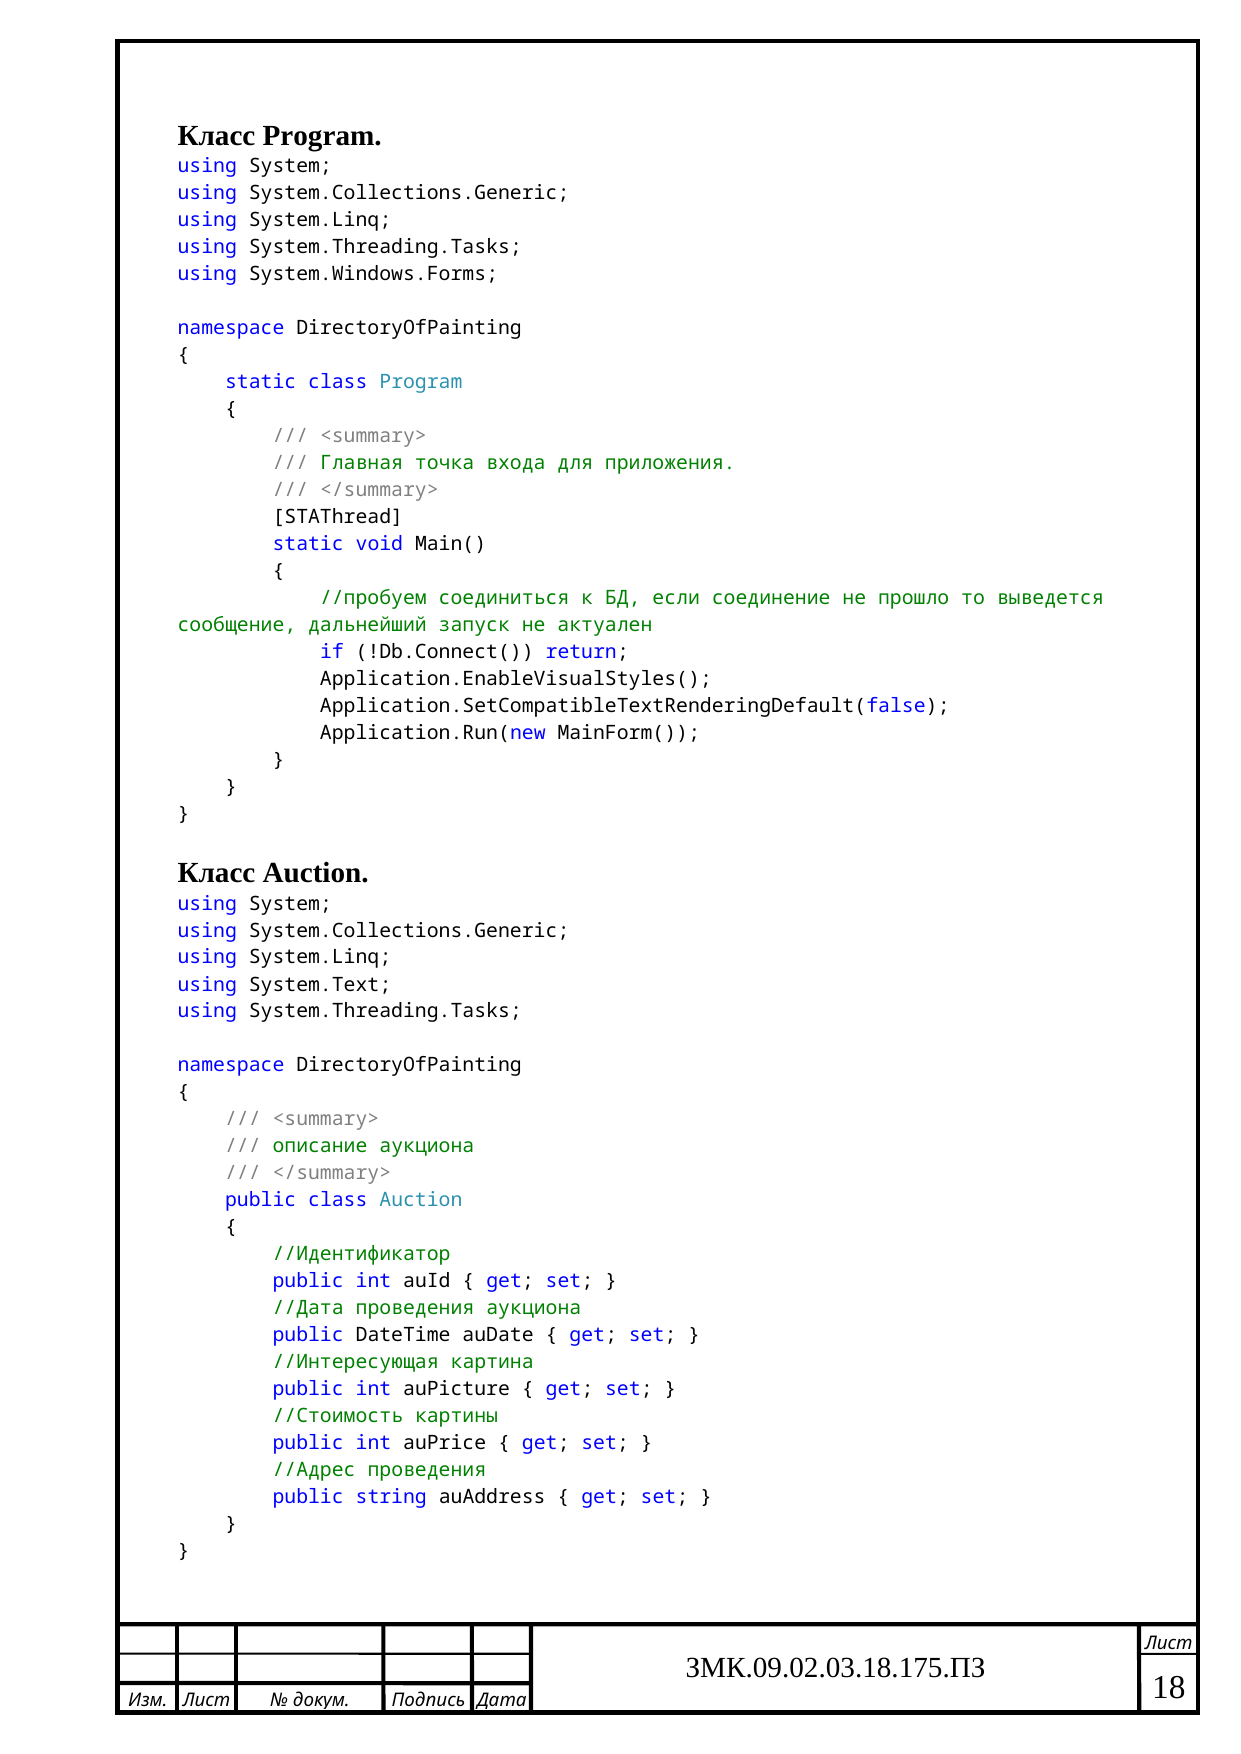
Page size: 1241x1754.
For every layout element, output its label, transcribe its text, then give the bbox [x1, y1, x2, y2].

text public string auAddress { get; set; } [177, 1482, 1152, 1509]
text { [177, 394, 1152, 421]
text using System.Windows.Forms; [177, 259, 1152, 287]
text if (!Db.Connect()) return; [177, 637, 1152, 664]
text //Идентификатор [177, 1239, 1152, 1267]
text public int auPrice { get; set; } [177, 1428, 1152, 1455]
text } [177, 745, 1152, 772]
text using System; [177, 889, 1152, 916]
text Класс Auction. [177, 855, 1152, 889]
text /// <summary> [177, 1105, 1152, 1132]
text using System.Threading.Tasks; [177, 233, 1152, 259]
text using System; [177, 152, 1152, 179]
text [STAThread] [177, 502, 1152, 529]
text public int auId { get; set; } [177, 1267, 1152, 1293]
text { [177, 1078, 1152, 1105]
text //Адрес проведения [177, 1455, 1152, 1482]
text public class Auction [177, 1186, 1152, 1213]
text } [177, 1509, 1152, 1536]
text } [177, 1536, 1152, 1563]
text public DateTime auDate { get; set; } [177, 1321, 1152, 1347]
text public int auPicture { get; set; } [177, 1374, 1152, 1401]
text //Интересующая картина [177, 1347, 1152, 1374]
text using System.Linq; [177, 943, 1152, 970]
text /// <summary> [177, 421, 1152, 448]
text namespace DirectoryOfPainting [177, 313, 1152, 341]
text /// </summary> [177, 475, 1152, 502]
text /// </summary> [177, 1159, 1152, 1186]
text static class Program [177, 367, 1152, 394]
text } [177, 799, 1152, 826]
text static void Main() [177, 529, 1152, 556]
text using System.Linq; [177, 206, 1152, 233]
text using System.Collections.Generic; [177, 179, 1152, 206]
text //пробуем соединиться к БД, если соединение не прошло то выведется сообщение, дальнейший запуск не актуален [177, 583, 1152, 637]
text { [177, 1213, 1152, 1239]
text using System.Collections.Generic; [177, 916, 1152, 943]
text /// описание аукциона [177, 1132, 1152, 1159]
text Application.EnableVisualStyles(); [177, 664, 1152, 691]
text //Стоимость картины [177, 1401, 1152, 1428]
text using System.Threading.Tasks; [177, 997, 1152, 1024]
text { [177, 556, 1152, 583]
text namespace DirectoryOfPainting [177, 1051, 1152, 1078]
text /// Главная точка входа для приложения. [177, 448, 1152, 475]
text Application.SetCompatibleTextRenderingDefault(false); [177, 691, 1152, 718]
text using System.Text; [177, 970, 1152, 997]
text Application.Run(new MainForm()); [177, 718, 1152, 745]
text Класс Program. [177, 118, 1152, 152]
text } [177, 772, 1152, 799]
text //Дата проведения аукциона [177, 1293, 1152, 1321]
text { [177, 341, 1152, 367]
